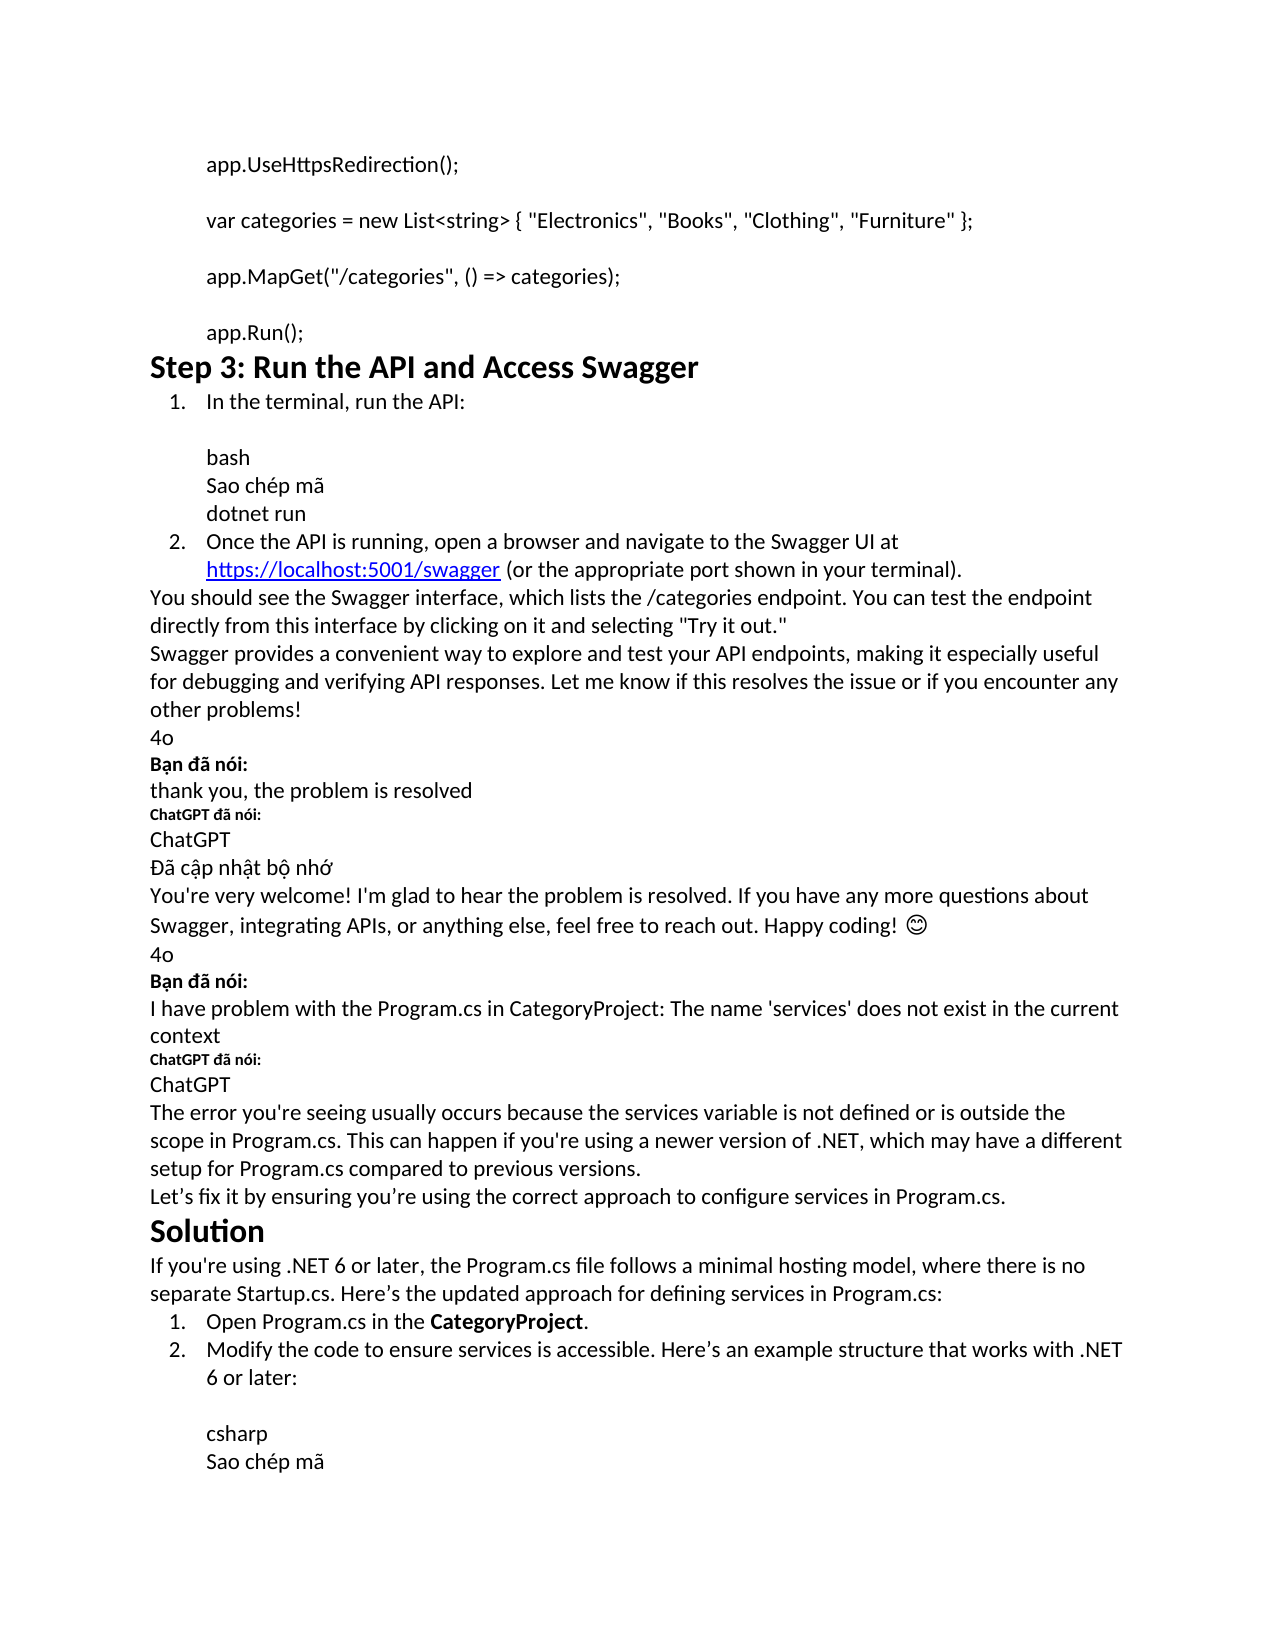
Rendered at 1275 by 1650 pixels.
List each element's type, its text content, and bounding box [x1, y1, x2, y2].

text Swagger provides a convenient way to explore and test your API endpoints, making it especially useful for debugging and verifying API responses. Let me know if this resolves the issue or if you encounter any other problems! [150, 639, 1125, 723]
text Let’s fix it by ensuring you’re using the correct approach to configure services in Program.cs. [150, 1182, 1125, 1210]
text If you're using .NET 6 or later, the Program.cs file follows a minimal hosting model, where there is no separate Startup.cs. Here’s the updated approach for defining services in Program.cs: [150, 1251, 1125, 1307]
text Step 3: Run the API and Access Swagger [150, 346, 1125, 387]
text ChatGPT [150, 825, 1125, 853]
text thank you, the problem is resolved [150, 777, 1125, 804]
text The error you're seeing usually occurs because the services variable is not defined or is outside the scope in Program.cs. This can happen if you're using a newer version of .NET, which may have a different setup for Program.cs compared to previous versions. [150, 1098, 1125, 1182]
text Solution [150, 1210, 1125, 1251]
text Bạn đã nói: [150, 751, 1125, 777]
text 4o [150, 723, 1125, 751]
text 4o [150, 940, 1125, 968]
text You should see the Swagger interface, which lists the /categories endpoint. You can test the endpoint directly from this interface by clicking on it and selecting "Try it out." [150, 583, 1125, 639]
list Open Program.cs in the CategoryProject. [169, 1307, 1125, 1335]
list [169, 150, 1125, 346]
text ChatGPT [150, 1070, 1125, 1098]
text Bạn đã nói: [150, 968, 1125, 994]
text You're very welcome! I'm glad to hear the problem is resolved. If you have any more questions about Swagger, integrating APIs, or anything else, feel free to reach out. Happy coding! 😊 [150, 881, 1125, 940]
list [169, 1335, 1125, 1475]
list In the terminal, run the API: bash Sao chép mã dotnet run [169, 387, 1125, 527]
list Once the API is running, open a browser and navigate to the Swagger UI at https://localhost:5001/swagger (or the appropriate port shown in your terminal). [169, 527, 1125, 583]
text Đã cập nhật bộ nhớ [150, 853, 1125, 881]
text I have problem with the Program.cs in CategoryProject: The name 'services' does not exist in the current context [150, 994, 1125, 1050]
text ChatGPT đã nói: [150, 1050, 1125, 1070]
text ChatGPT đã nói: [150, 804, 1125, 825]
